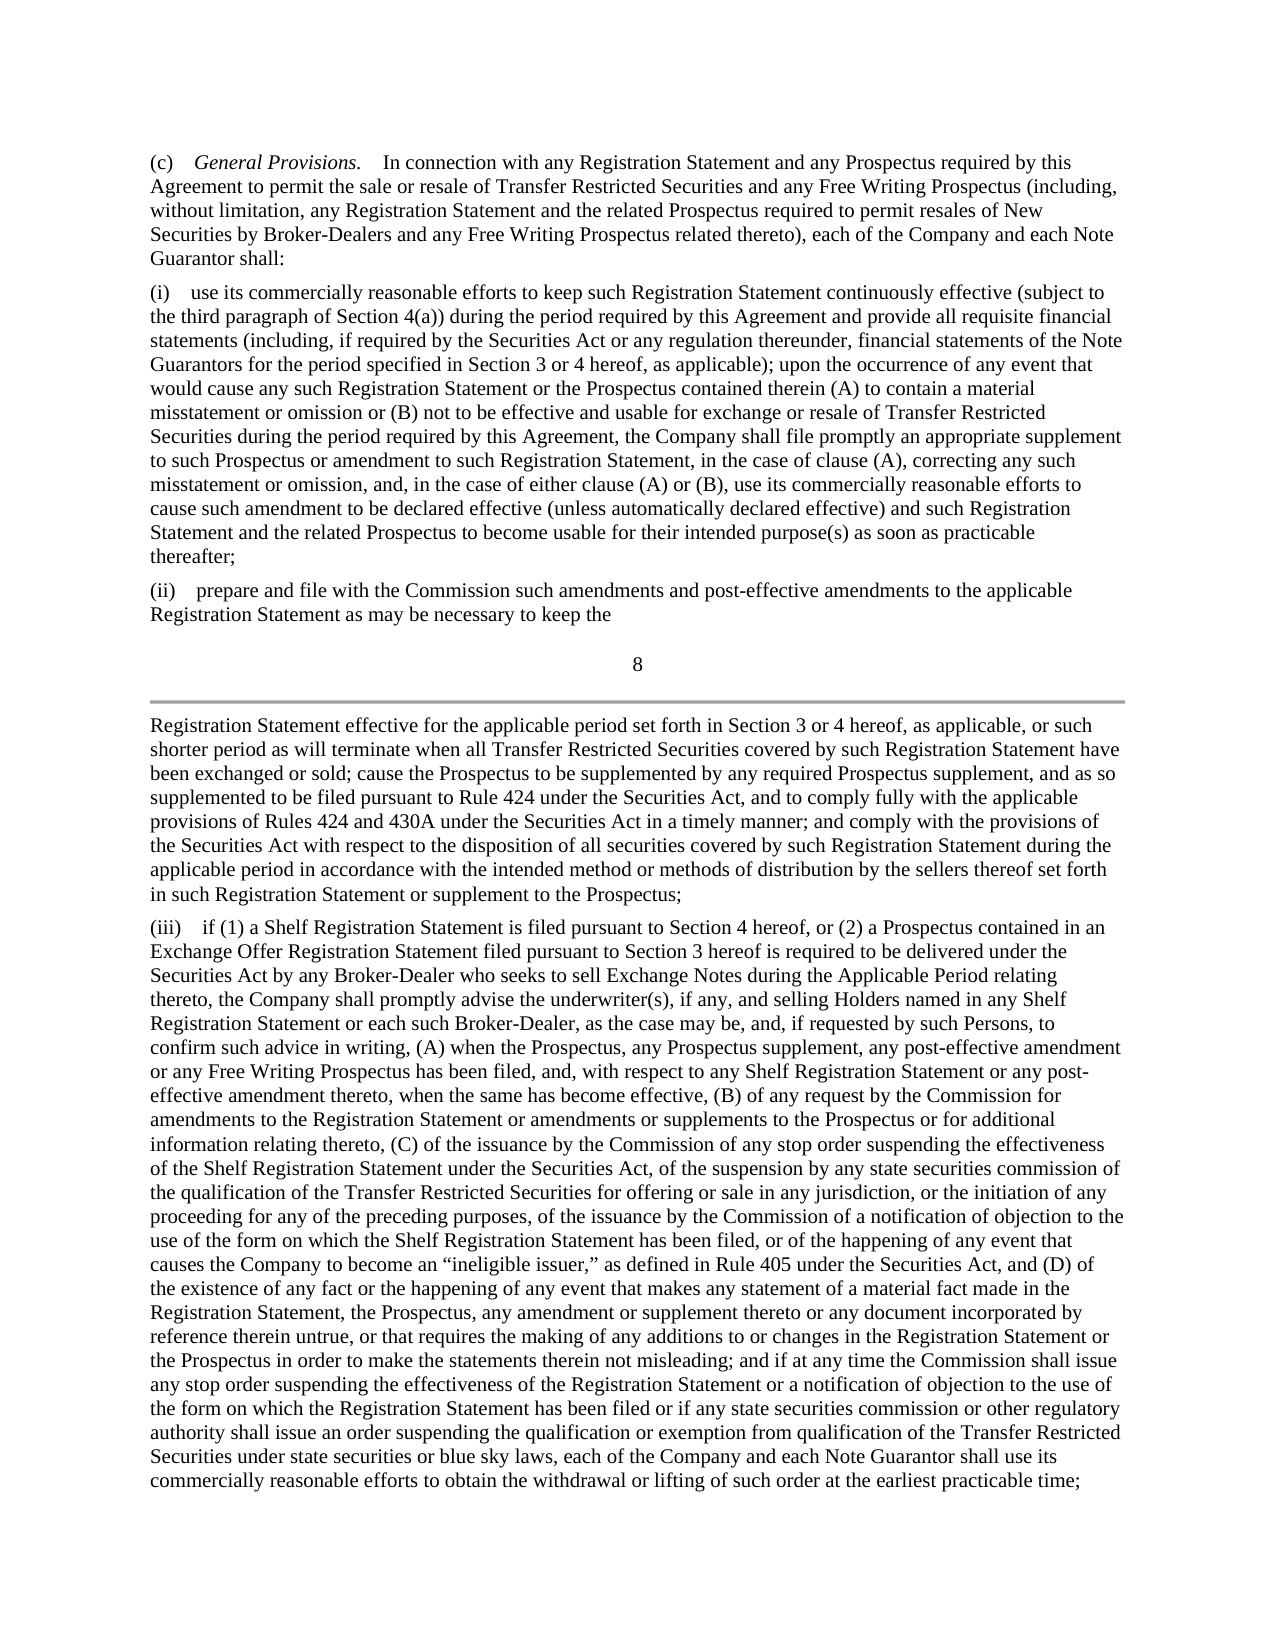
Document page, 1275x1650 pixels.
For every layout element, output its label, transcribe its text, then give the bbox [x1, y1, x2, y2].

text (c) General Provisions. In connection with any Registration Statement and any Prospectus required by this Agreement to permit the sale or resale of Transfer Restricted Securities and any Free Writing Prospectus (including, without limitation, any Registration Statement and the related Prospectus required to permit resales of New Securities by Broker-Dealers and any Free Writing Prospectus related thereto), each of the Company and each Note Guarantor shall: [150, 150, 1125, 270]
text Registration Statement effective for the applicable period set forth in Section 3 or 4 hereof, as applicable, or such shorter period as will terminate when all Transfer Restricted Securities covered by such Registration Statement have been exchanged or sold; cause the Prospectus to be supplemented by any required Prospectus supplement, and as so supplemented to be filed pursuant to Rule 424 under the Securities Act, and to comply fully with the applicable provisions of Rules 424 and 430A under the Securities Act in a timely manner; and comply with the provisions of the Securities Act with respect to the disposition of all securities covered by such Registration Statement during the applicable period in accordance with the intended method or methods of distribution by the sellers thereof set forth in such Registration Statement or supplement to the Prospectus; [150, 704, 1125, 906]
text (i) use its commercially reasonable efforts to keep such Registration Statement continuously effective (subject to the third paragraph of Section 4(a)) during the period required by this Agreement and provide all requisite financial statements (including, if required by the Securities Act or any regulation thereunder, financial statements of the Note Guarantors for the period specified in Section 3 or 4 hereof, as applicable); upon the occurrence of any event that would cause any such Registration Statement or the Prospectus contained therein (A) to contain a material misstatement or omission or (B) not to be effective and usable for exchange or resale of Transfer Restricted Securities during the period required by this Agreement, the Company shall file promptly an appropriate supplement to such Prospectus or amendment to such Registration Statement, in the case of clause (A), correcting any such misstatement or omission, and, in the case of either clause (A) or (B), use its commercially reasonable efforts to cause such amendment to be declared effective (unless automatically declared effective) and such Registration Statement and the related Prospectus to become usable for their intended purpose(s) as soon as practicable thereafter; [150, 280, 1125, 568]
text (iii) if (1) a Shelf Registration Statement is filed pursuant to Section 4 hereof, or (2) a Prospectus contained in an Exchange Offer Registration Statement filed pursuant to Section 3 hereof is required to be delivered under the Securities Act by any Broker-Dealer who seeks to sell Exchange Notes during the Applicable Period relating thereto, the Company shall promptly advise the underwriter(s), if any, and selling Holders named in any Shelf Registration Statement or each such Broker-Dealer, as the case may be, and, if requested by such Persons, to confirm such advice in writing, (A) when the Prospectus, any Prospectus supplement, any post-effective amendment or any Free Writing Prospectus has been filed, and, with respect to any Shelf Registration Statement or any post-effective amendment thereto, when the same has become effective, (B) of any request by the Commission for amendments to the Registration Statement or amendments or supplements to the Prospectus or for additional information relating thereto, (C) of the issuance by the Commission of any stop order suspending the effectiveness of the Shelf Registration Statement under the Securities Act, of the suspension by any state securities commission of the qualification of the Transfer Restricted Securities for offering or sale in any jurisdiction, or the initiation of any proceeding for any of the preceding purposes, of the issuance by the Commission of a notification of objection to the use of the form on which the Shelf Registration Statement has been filed, or of the happening of any event that causes the Company to become an “ineligible issuer,” as defined in Rule 405 under the Securities Act, and (D) of the existence of any fact or the happening of any event that makes any statement of a material fact made in the Registration Statement, the Prospectus, any amendment or supplement thereto or any document incorporated by reference therein untrue, or that requires the making of any additions to or changes in the Registration Statement or the Prospectus in order to make the statements therein not misleading; and if at any time the Commission shall issue any stop order suspending the effectiveness of the Registration Statement or a notification of objection to the use of the form on which the Registration Statement has been filed or if any state securities commission or other regulatory authority shall issue an order suspending the qualification or exemption from qualification of the Transfer Restricted Securities under state securities or blue sky laws, each of the Company and each Note Guarantor shall use its commercially reasonable efforts to obtain the withdrawal or lifting of such order at the earliest practicable time; [150, 915, 1125, 1492]
text 8 [150, 652, 1125, 676]
text (ii) prepare and file with the Commission such amendments and post-effective amendments to the applicable Registration Statement as may be necessary to keep the [150, 578, 1125, 626]
